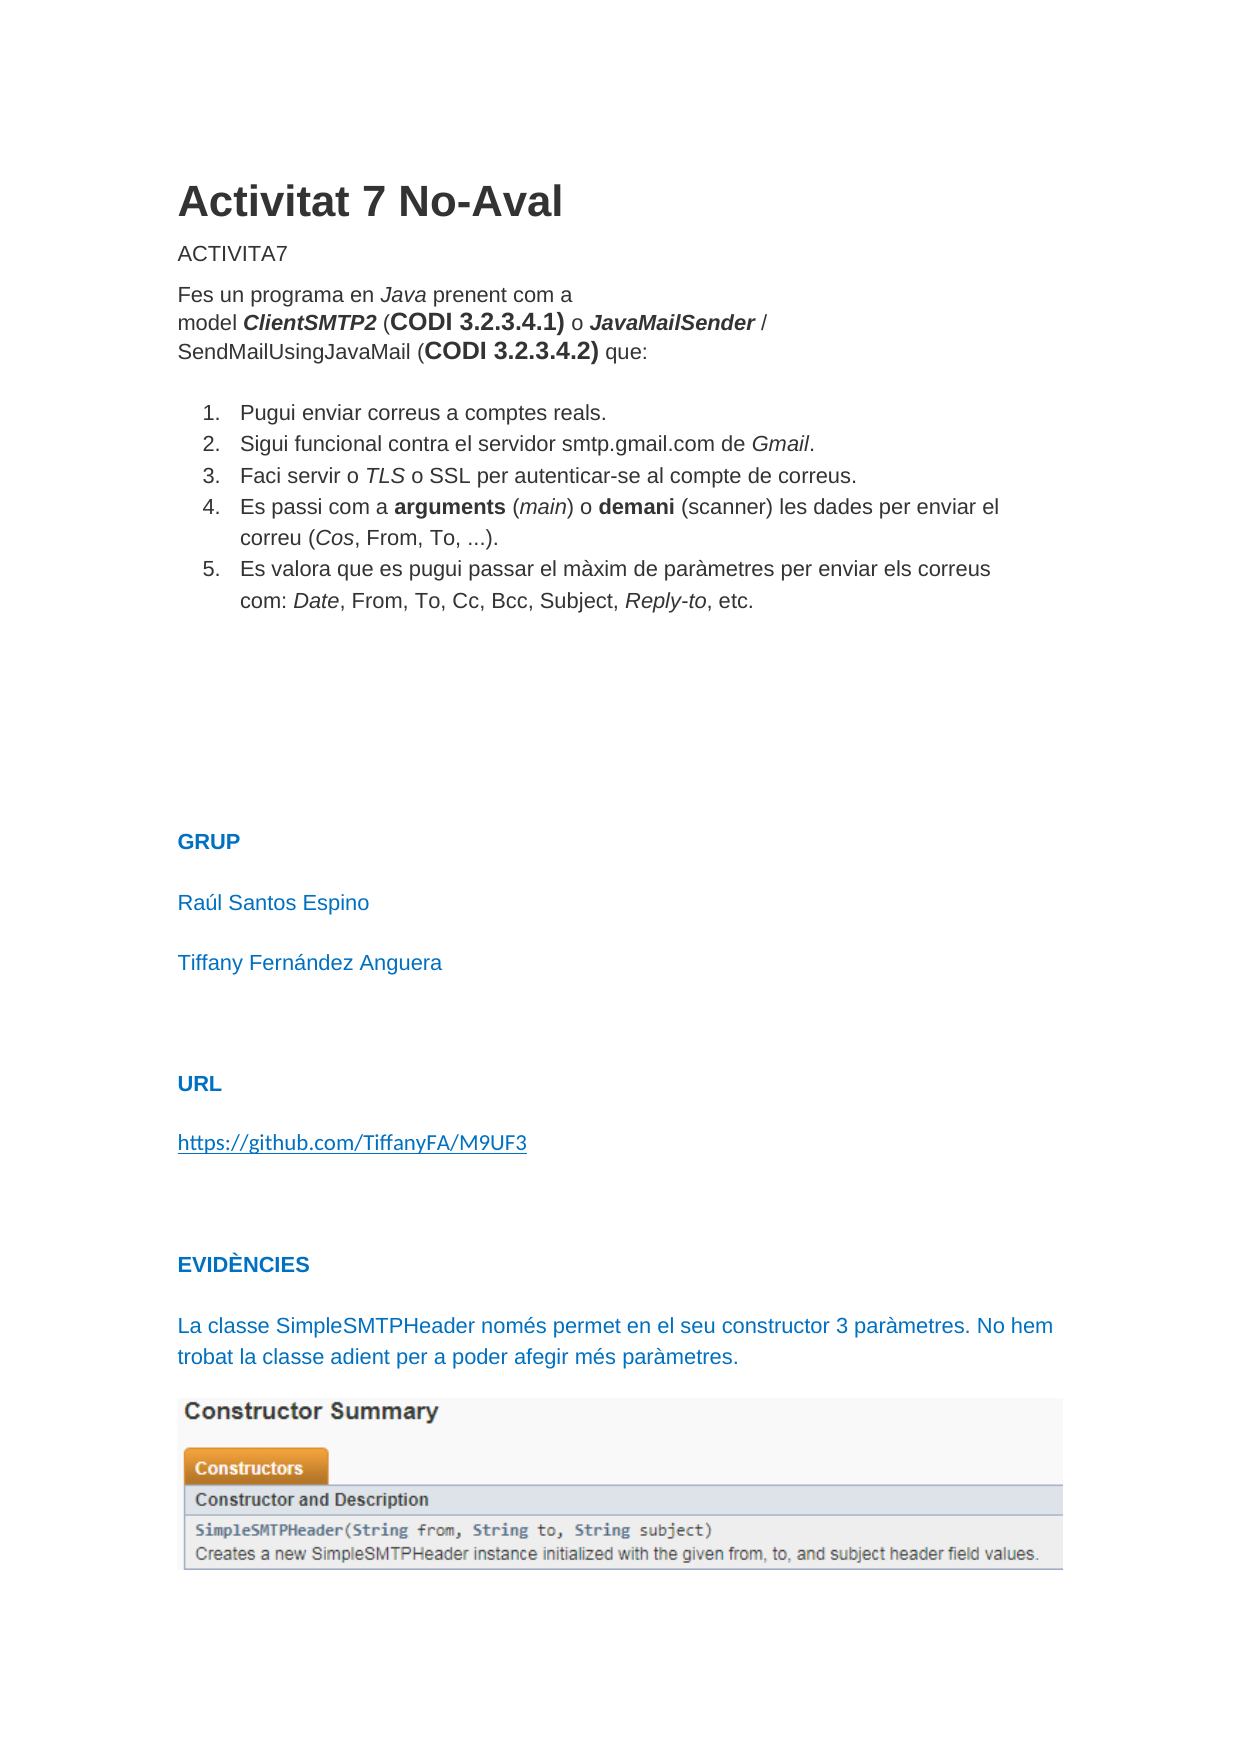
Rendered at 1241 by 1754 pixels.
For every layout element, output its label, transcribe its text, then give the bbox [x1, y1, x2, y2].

picture [177, 1398, 1063, 1570]
text La classe SimpleSMTPHeader només permet en el seu constructor 3 paràmetres. No hem trobat la classe adient per a poder afegir més paràmetres. [177, 1307, 1063, 1369]
text URL [177, 1065, 1063, 1096]
list Pugui enviar correus a comptes reals. [202, 394, 1063, 425]
text ACTIVITA7 [177, 241, 1063, 267]
text Tiffany Fernández Anguera [177, 944, 1063, 975]
list Es passi com a arguments (main) o demani (scanner) les dades per enviar el correu (Cos, From, To, ...). [202, 488, 1063, 550]
text https://github.com/TiffanyFA/M9UF3 [177, 1125, 1063, 1157]
text GRUP [177, 823, 1063, 854]
text Fes un programa en Java prenent com a model ClientSMTP2 (CODI 3.2.3.4.1) o JavaMailSender / SendMailUsingJavaMail (CODI 3.2.3.4.2) que: [177, 282, 1063, 365]
list Es valora que es pugui passar el màxim de paràmetres per enviar els correus com: Date, From, To, Cc, Bcc, Subject, Reply-to, etc. [202, 550, 1063, 613]
text Raúl Santos Espino [177, 884, 1063, 915]
text Activitat 7 No-Aval [177, 163, 1063, 226]
text EVIDÈNCIES [177, 1246, 1063, 1277]
list Sigui funcional contra el servidor smtp.gmail.com de Gmail. [202, 425, 1063, 457]
list Faci servir o TLS o SSL per autenticar-se al compte de correus. [202, 457, 1063, 488]
